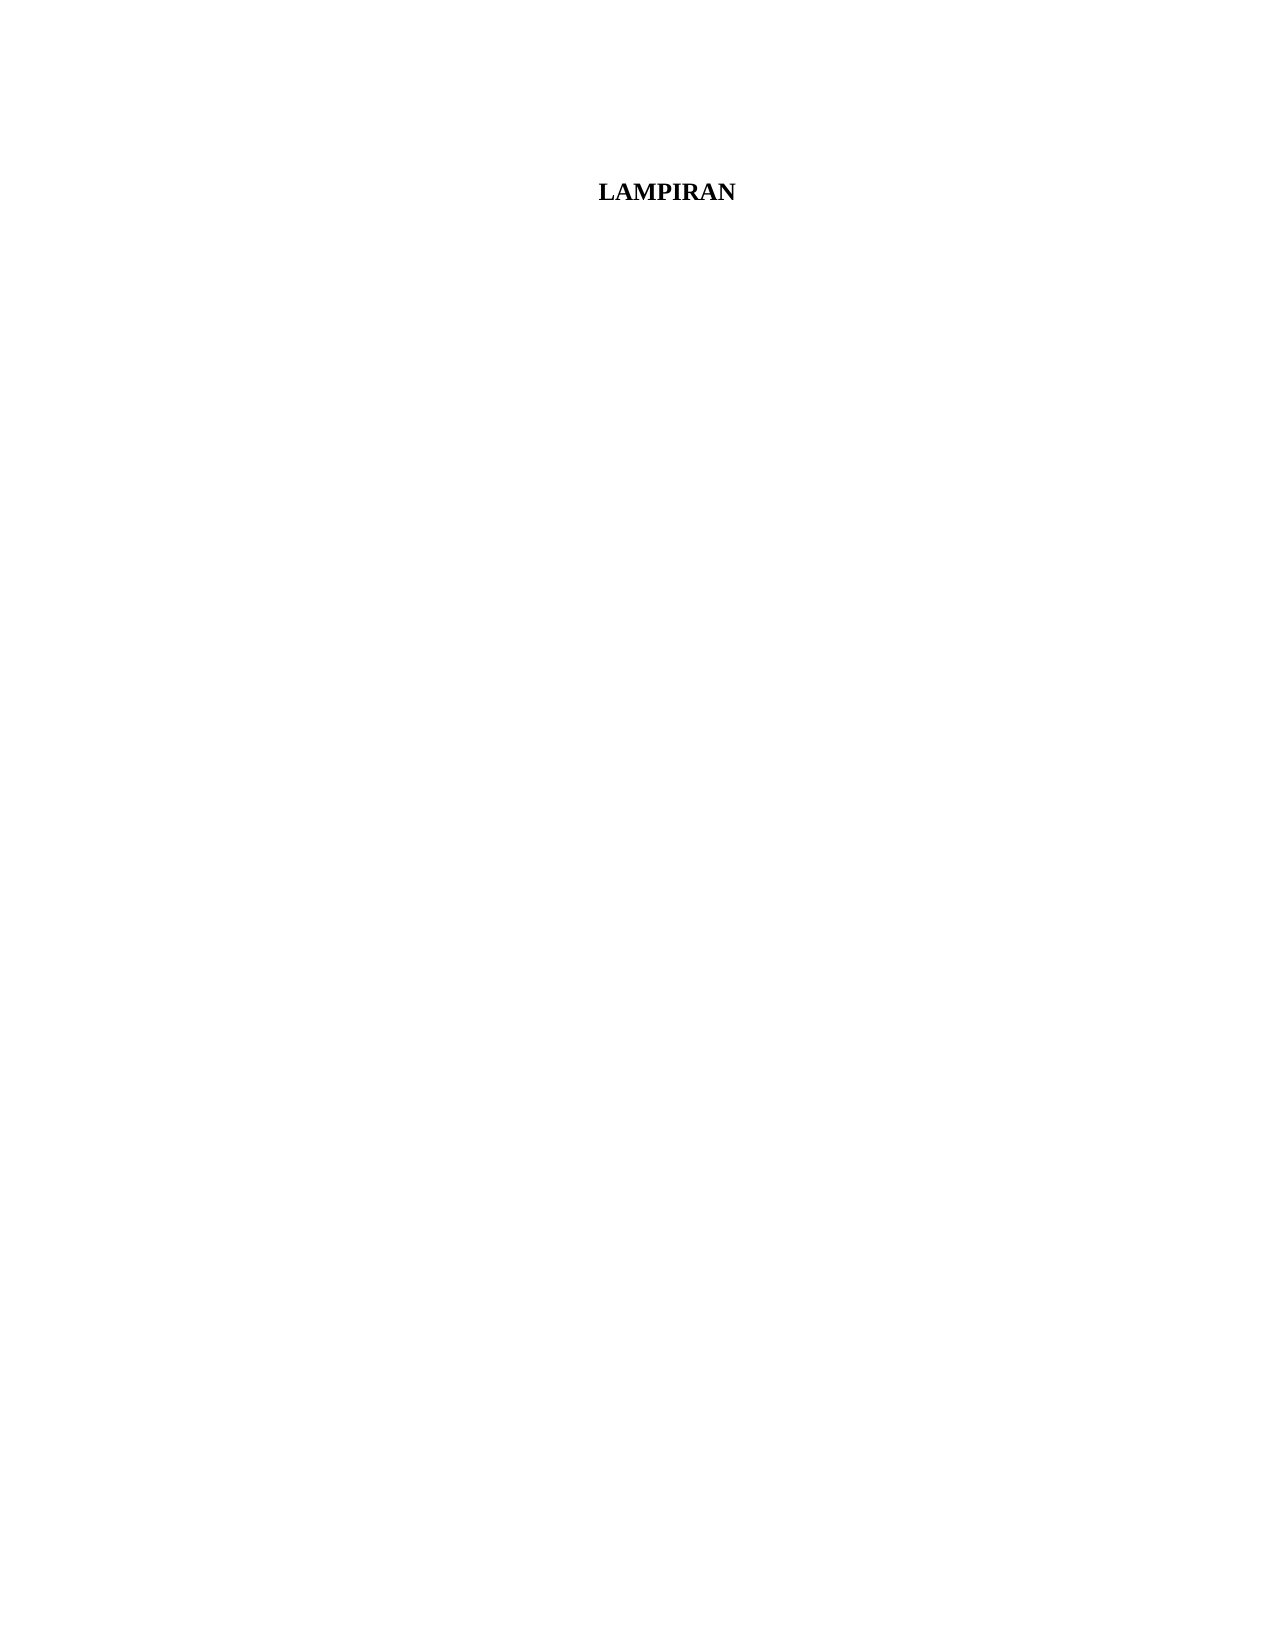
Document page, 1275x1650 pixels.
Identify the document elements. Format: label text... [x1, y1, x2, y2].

subtitle LAMPIRAN [236, 177, 1098, 206]
